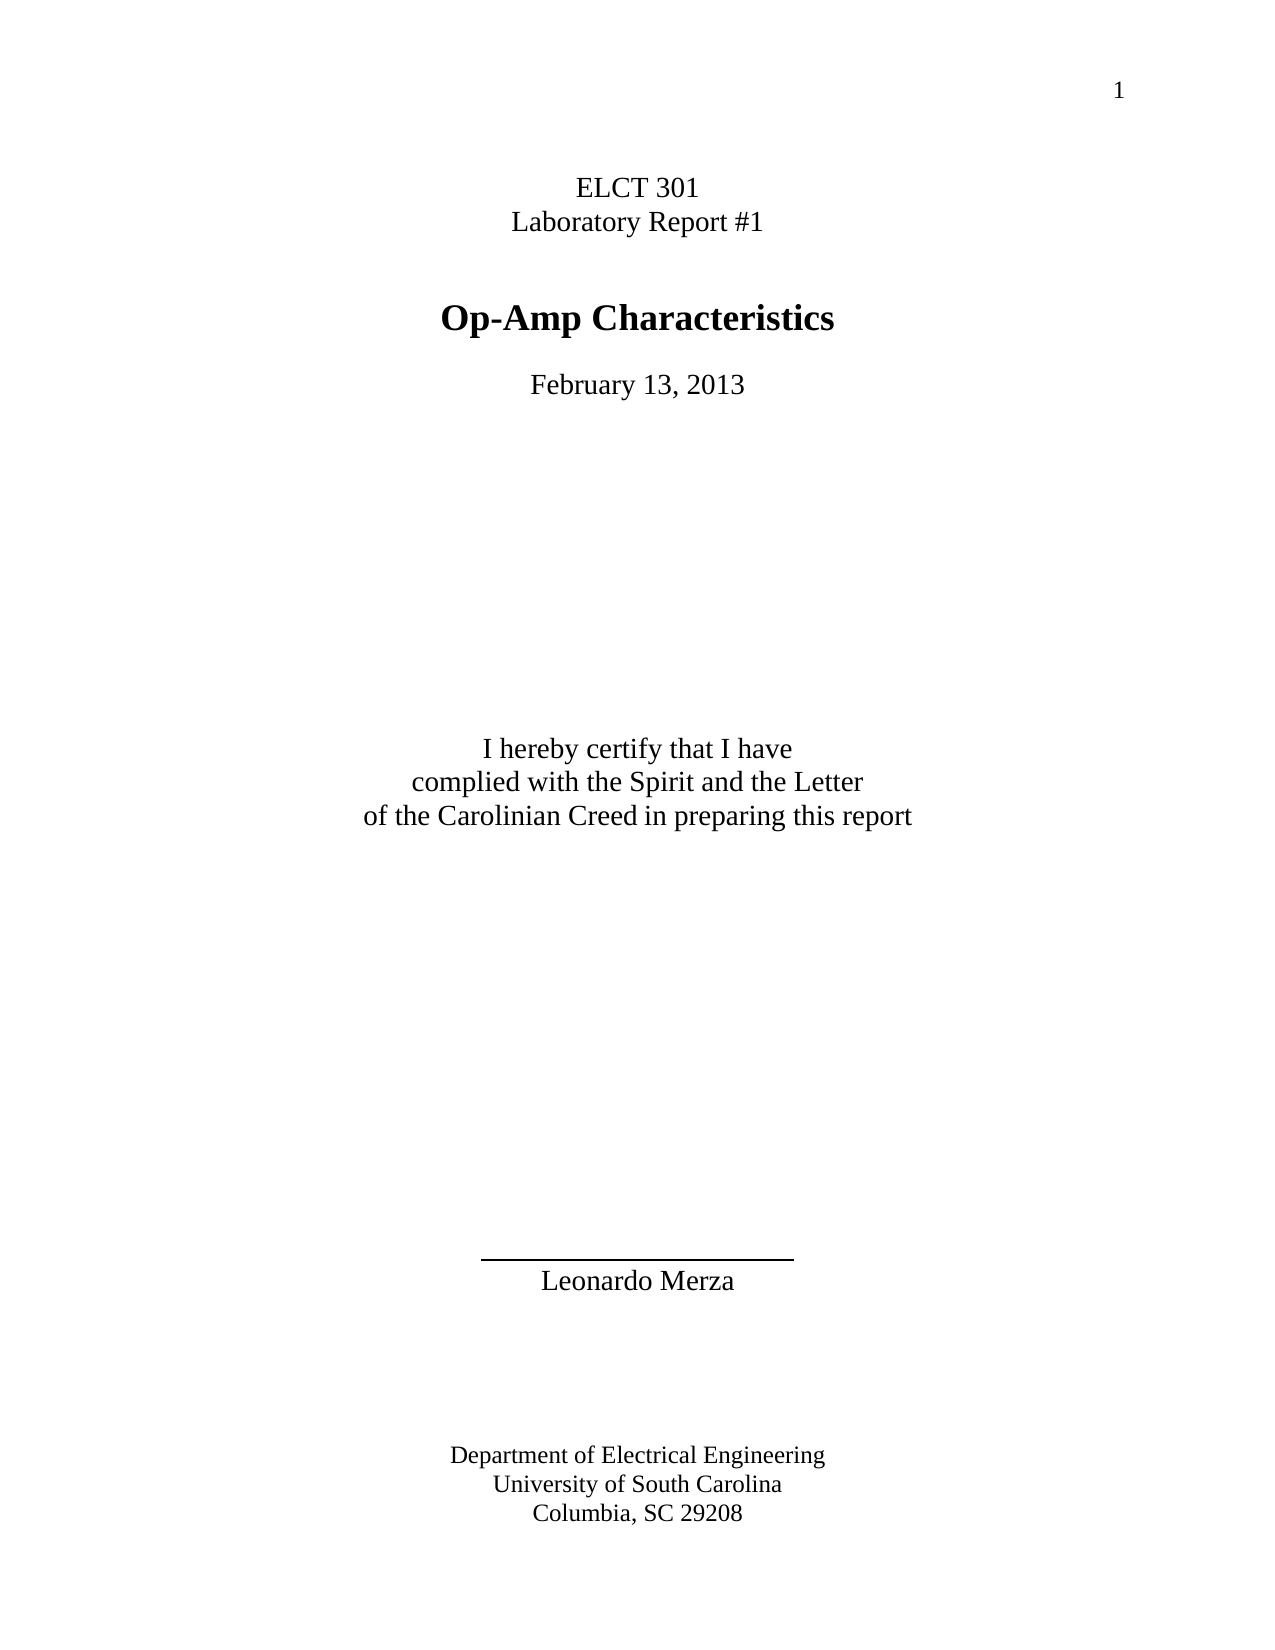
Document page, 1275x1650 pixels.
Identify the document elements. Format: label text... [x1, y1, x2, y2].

text _________________________ [150, 1234, 1125, 1263]
text Leonardo Merza [150, 1263, 1125, 1296]
text University of South Carolina [150, 1469, 1125, 1498]
text Op-Amp Characteristics [150, 295, 1125, 338]
text complied with the Spirit and the Letter [150, 764, 1125, 798]
text Laboratory Report #1 [150, 204, 1125, 237]
text February 13, 2013 [150, 367, 1125, 400]
text Columbia, SC 29208 [150, 1498, 1125, 1526]
text I hereby certify that I have [150, 731, 1125, 764]
text ELCT 301 [150, 170, 1125, 204]
text Department of Electrical Engineering [150, 1440, 1125, 1469]
text of the Carolinian Creed in preparing this report [150, 798, 1125, 832]
